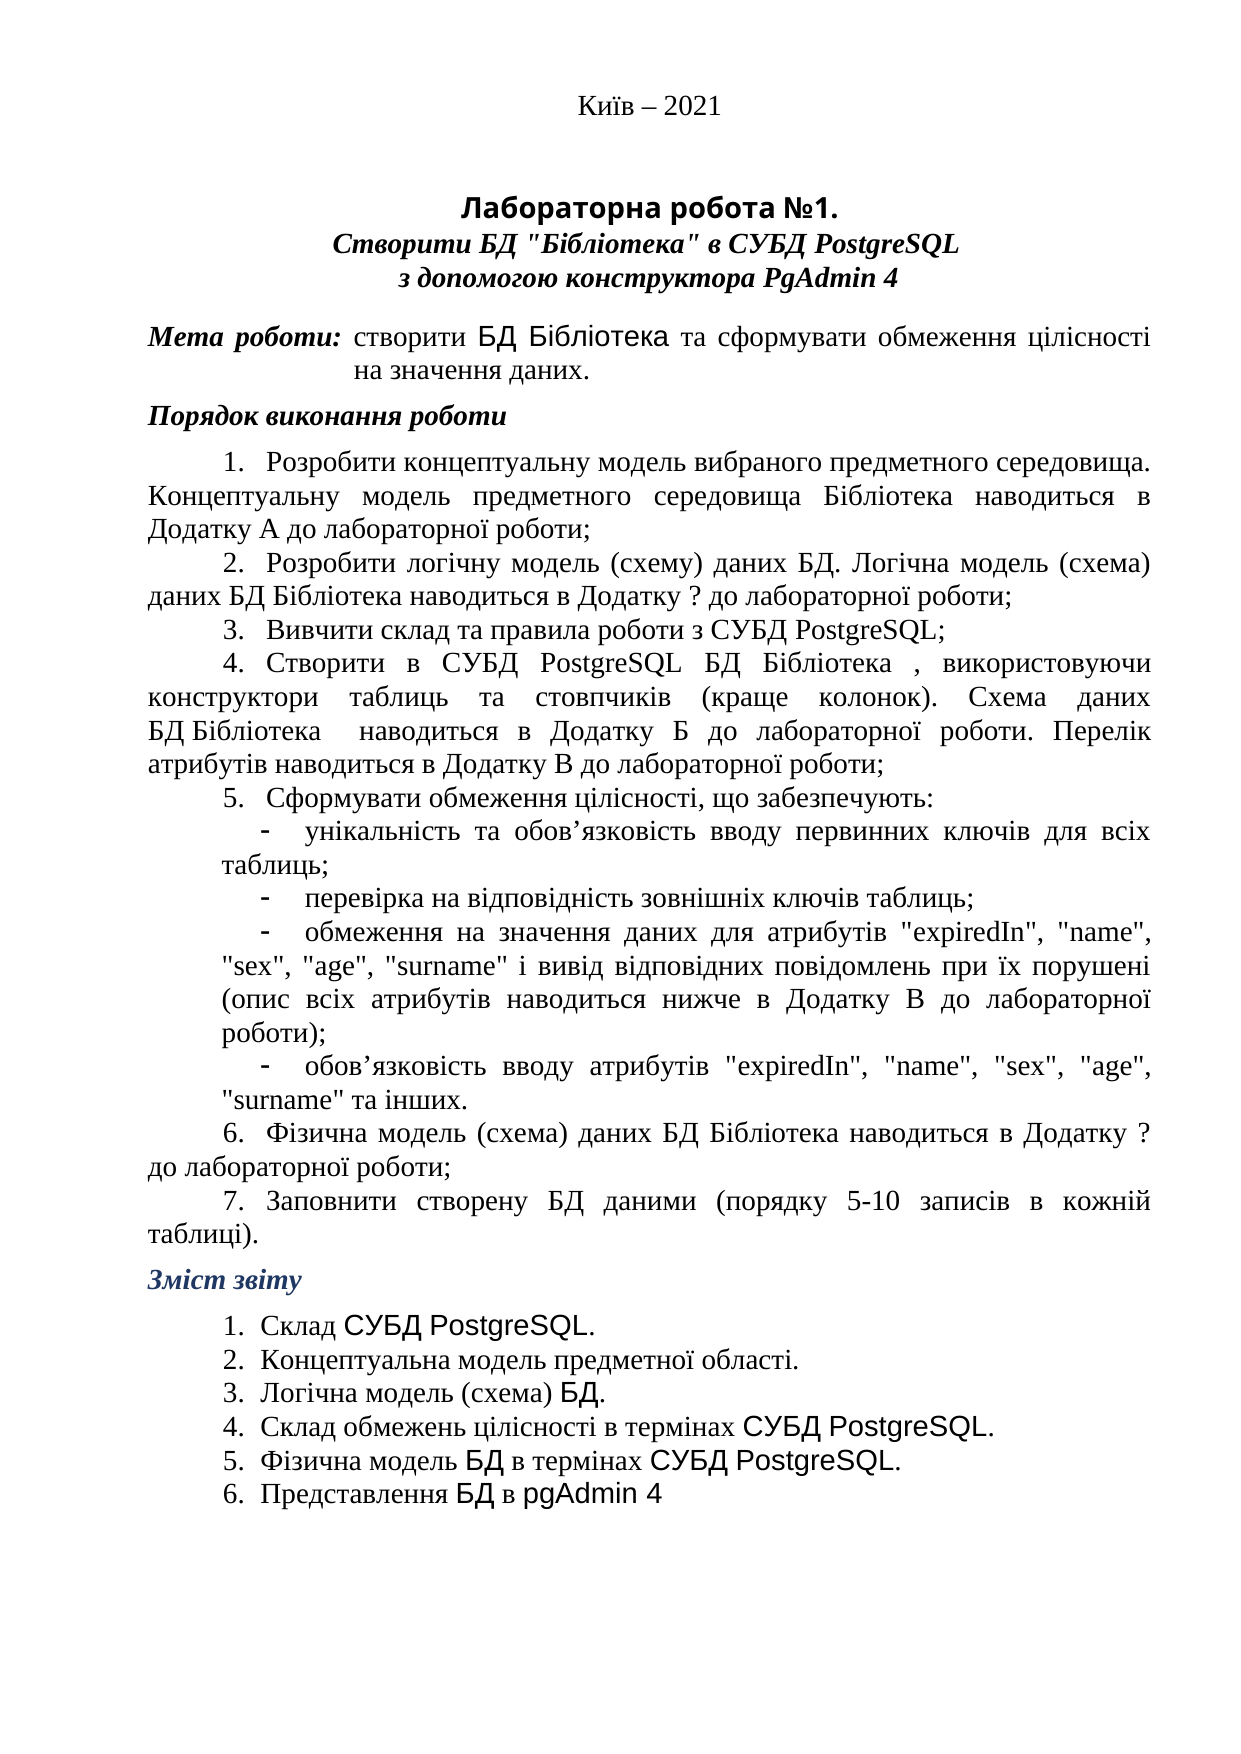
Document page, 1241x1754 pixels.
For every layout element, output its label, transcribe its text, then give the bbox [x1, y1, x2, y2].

list Склад СУБД PostgreSQL. [223, 1308, 1152, 1342]
list Склад обмежень цілісності в термінах СУБД PostgreSQL. [223, 1409, 1152, 1443]
list Логічна модель (схема) БД. [223, 1376, 1152, 1409]
list Розробити логічну модель (схему) даних БД. Логічна модель (схема) даних БД Бібліотека наводиться в Додатку ? до лабораторної роботи; [148, 545, 1152, 612]
text Мета роботи: створити БД Бібліотека та сформувати обмеження цілісності на значення даних. [148, 319, 1152, 386]
list Вивчити склад та правила роботи з СУБД PostgreSQL; [148, 612, 1152, 646]
list Представлення БД в pgAdmin 4 [223, 1476, 1152, 1510]
list Створити в СУБД PostgreSQL БД Бібліотека , використовуючи конструктори таблиць та стовпчиків (краще колонок). Схема даних БД Бібліотека наводиться в Додатку Б до лабораторної роботи. Перелік атрибутів наводиться в Додатку В до лабораторної роботи; [148, 646, 1152, 780]
subtitle Лабораторна робота №1. [148, 187, 1152, 227]
list перевірка на відповідність зовнішніх ключів таблиць; [221, 881, 1152, 914]
list Сформувати обмеження цілісності, що забезпечують: [148, 780, 1152, 813]
list обмеження на значення даних для атрибутів "expiredIn", "name", "sex", "age", "surname" і вивід відповідних повідомлень при їх порушені (опис всіх атрибутів наводиться нижче в Додатку В до лабораторної роботи); [221, 914, 1152, 1048]
list обов’язковість вводу атрибутів "expiredIn", "name", "sex", "age", "surname" та інших. [221, 1048, 1152, 1116]
list Фізична модель (схема) даних БД Бібліотека наводиться в Додатку ? до лабораторної роботи; [148, 1116, 1152, 1183]
text Порядок виконання роботи [148, 398, 1152, 432]
list унікальність та обов’язковість вводу первинних ключів для всіх таблиць; [221, 813, 1152, 881]
list Фізична модель БД в термінах СУБД PostgreSQL. [223, 1443, 1152, 1476]
list Заповнити створену БД даними (порядку 5-10 записів в кожній таблиці). [148, 1183, 1152, 1250]
list Розробити концептуальну модель вибраного предметного середовища. Концептуальну модель предметного середовища Бібліотека наводиться в Додатку А до лабораторної роботи; [148, 444, 1152, 545]
text Створити БД "Бібліотека" в СУБД PostgreSQL з допомогою конструктора PgAdmin 4 [148, 227, 1152, 294]
list Концептуальна модель предметної області. [223, 1342, 1152, 1376]
subtitle Зміст звіту [148, 1262, 1152, 1296]
text Київ – 2021 [148, 88, 1152, 122]
